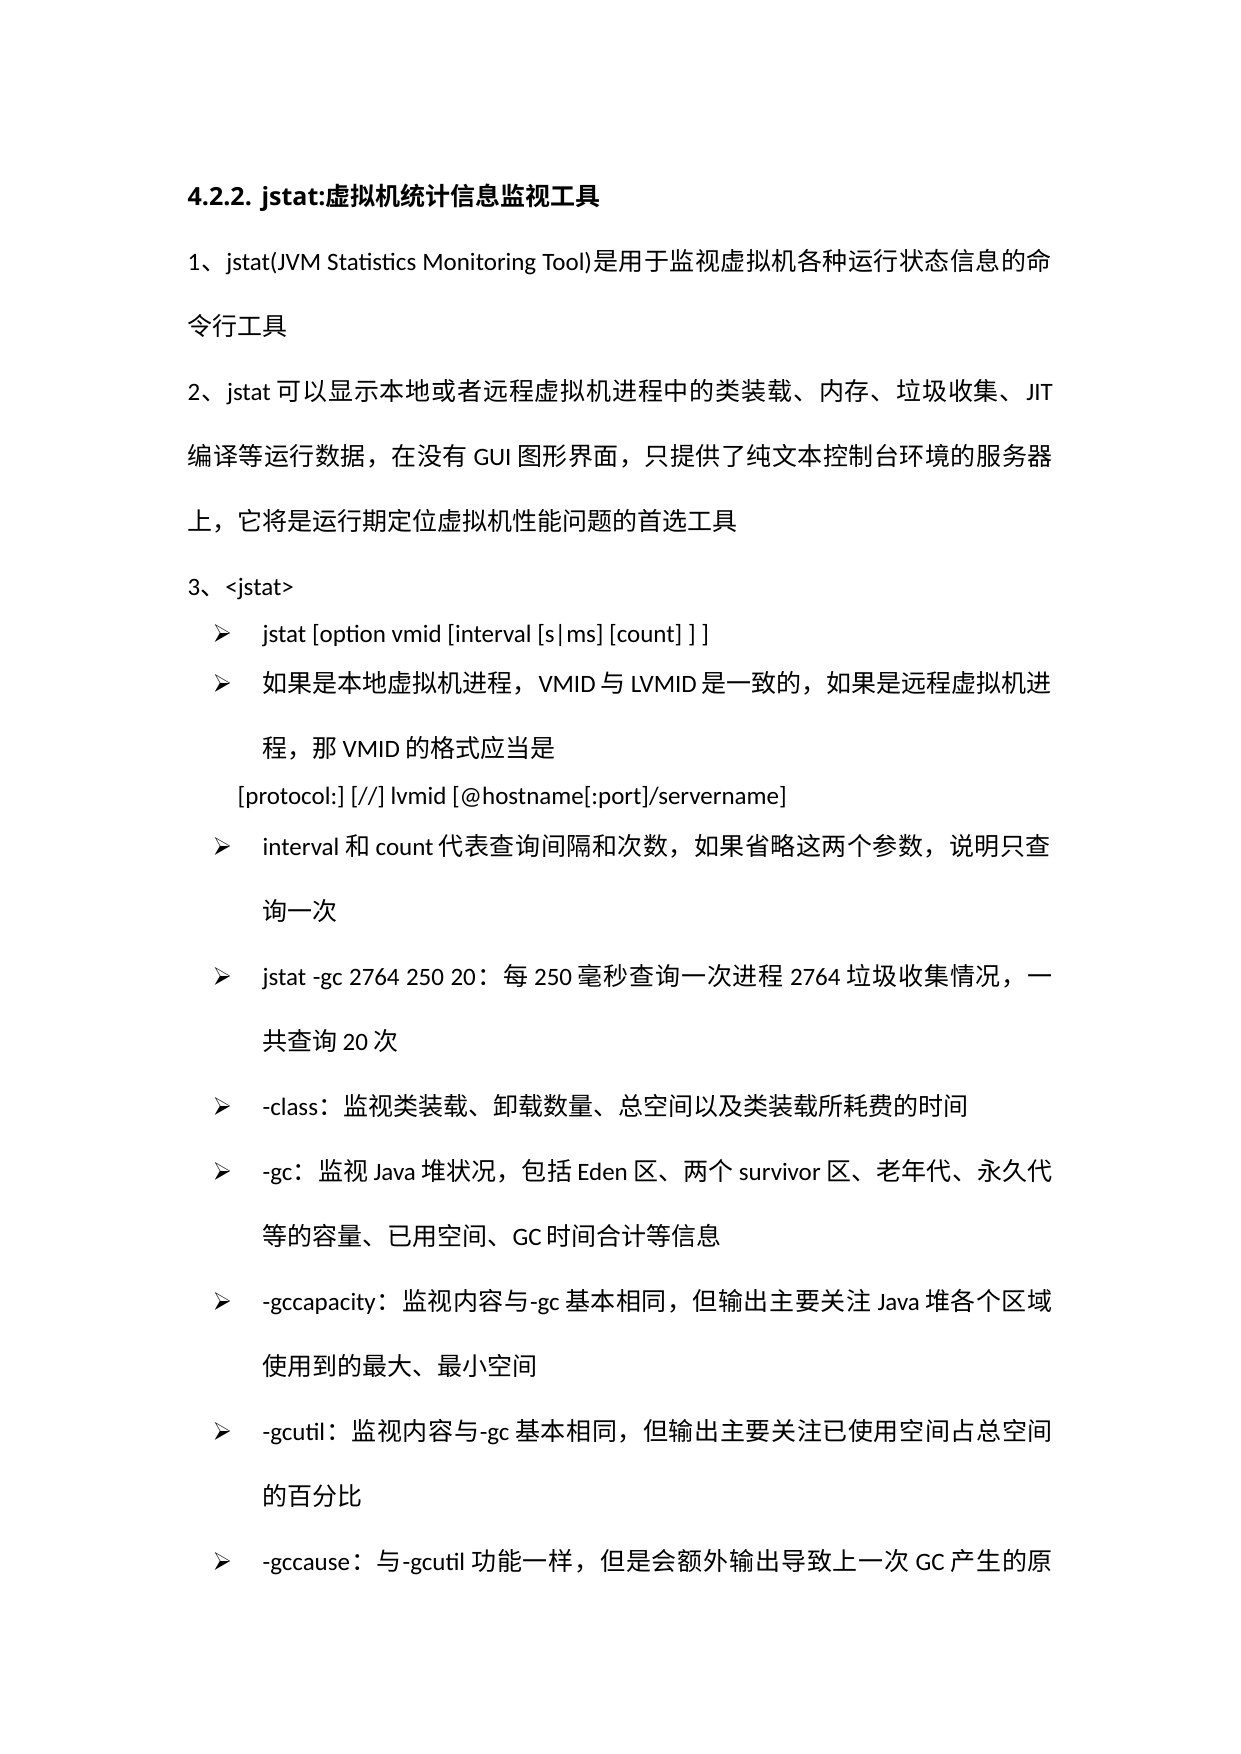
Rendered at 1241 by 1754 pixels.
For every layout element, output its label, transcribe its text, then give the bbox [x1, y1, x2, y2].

text 3、<jstat> [187, 552, 1053, 617]
list -gccapacity：监视内容与-gc基本相同，但输出主要关注Java堆各个区域使用到的最大、最小空间 [212, 1267, 1053, 1397]
text 2、jstat可以显示本地或者远程虚拟机进程中的类装载、内存、垃圾收集、JIT编译等运行数据，在没有GUI图形界面，只提供了纯文本控制台环境的服务器上，它将是运行期定位虚拟机性能问题的首选工具 [187, 357, 1053, 552]
list -gc：监视Java堆状况，包括Eden区、两个survivor区、老年代、永久代等的容量、已用空间、GC时间合计等信息 [212, 1137, 1053, 1267]
list -gcutil：监视内容与-gc基本相同，但输出主要关注已使用空间占总空间的百分比 [212, 1397, 1053, 1527]
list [212, 1527, 1053, 1592]
subtitle jstat:虚拟机统计信息监视工具 [187, 162, 1053, 227]
list jstat [option vmid [interval [s|ms] [count] ] ] [212, 617, 1053, 649]
text [protocol:] [//] lvmid [@hostname[:port]/servername] [237, 779, 1053, 812]
list jstat -gc 2764 250 20：每250毫秒查询一次进程2764垃圾收集情况，一共查询20次 [212, 942, 1053, 1072]
list -class：监视类装载、卸载数量、总空间以及类装载所耗费的时间 [212, 1072, 1053, 1137]
text 1、jstat(JVM Statistics Monitoring Tool)是用于监视虚拟机各种运行状态信息的命令行工具 [187, 227, 1053, 357]
list interval和count代表查询间隔和次数，如果省略这两个参数，说明只查询一次 [212, 812, 1053, 942]
list 如果是本地虚拟机进程，VMID与LVMID是一致的，如果是远程虚拟机进程，那VMID的格式应当是 [212, 649, 1053, 779]
